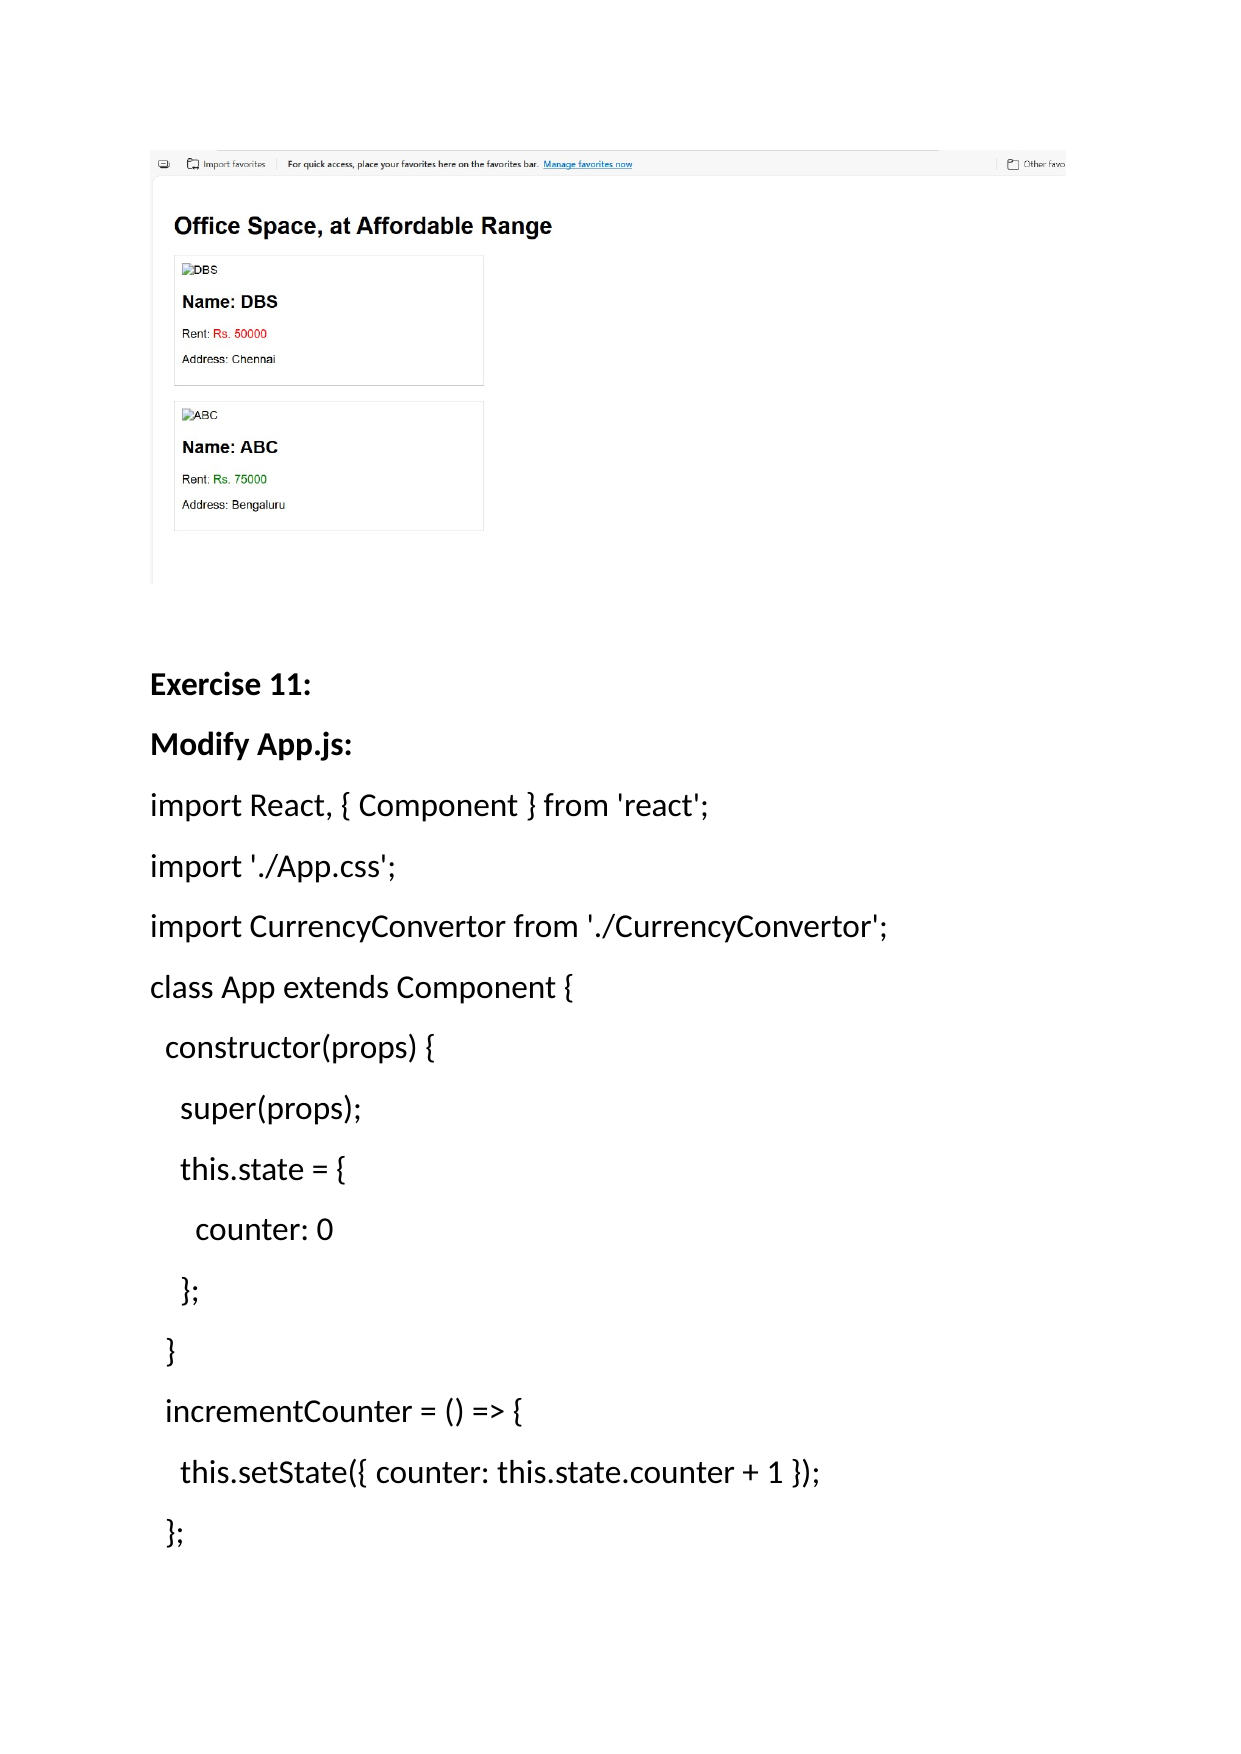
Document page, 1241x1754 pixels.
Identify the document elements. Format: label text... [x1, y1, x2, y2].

text import React, { Component } from 'react'; [150, 784, 1090, 825]
text import './App.css'; [150, 845, 1090, 885]
text super(props); [150, 1087, 1090, 1128]
text }; [150, 1512, 1090, 1552]
text import CurrencyConvertor from './CurrencyConvertor'; [150, 905, 1090, 946]
text Exercise 11: [150, 663, 1090, 703]
text this.setState({ counter: this.state.counter + 1 }); [150, 1451, 1090, 1492]
text }; [150, 1269, 1090, 1310]
text constructor(props) { [150, 1027, 1090, 1067]
text Modify App.js: [150, 723, 1090, 764]
text } [150, 1330, 1090, 1370]
text counter: 0 [150, 1208, 1090, 1249]
picture [150, 150, 1066, 584]
text this.state = { [150, 1148, 1090, 1188]
text incrementCounter = () => { [150, 1390, 1090, 1431]
text class App extends Component { [150, 966, 1090, 1007]
